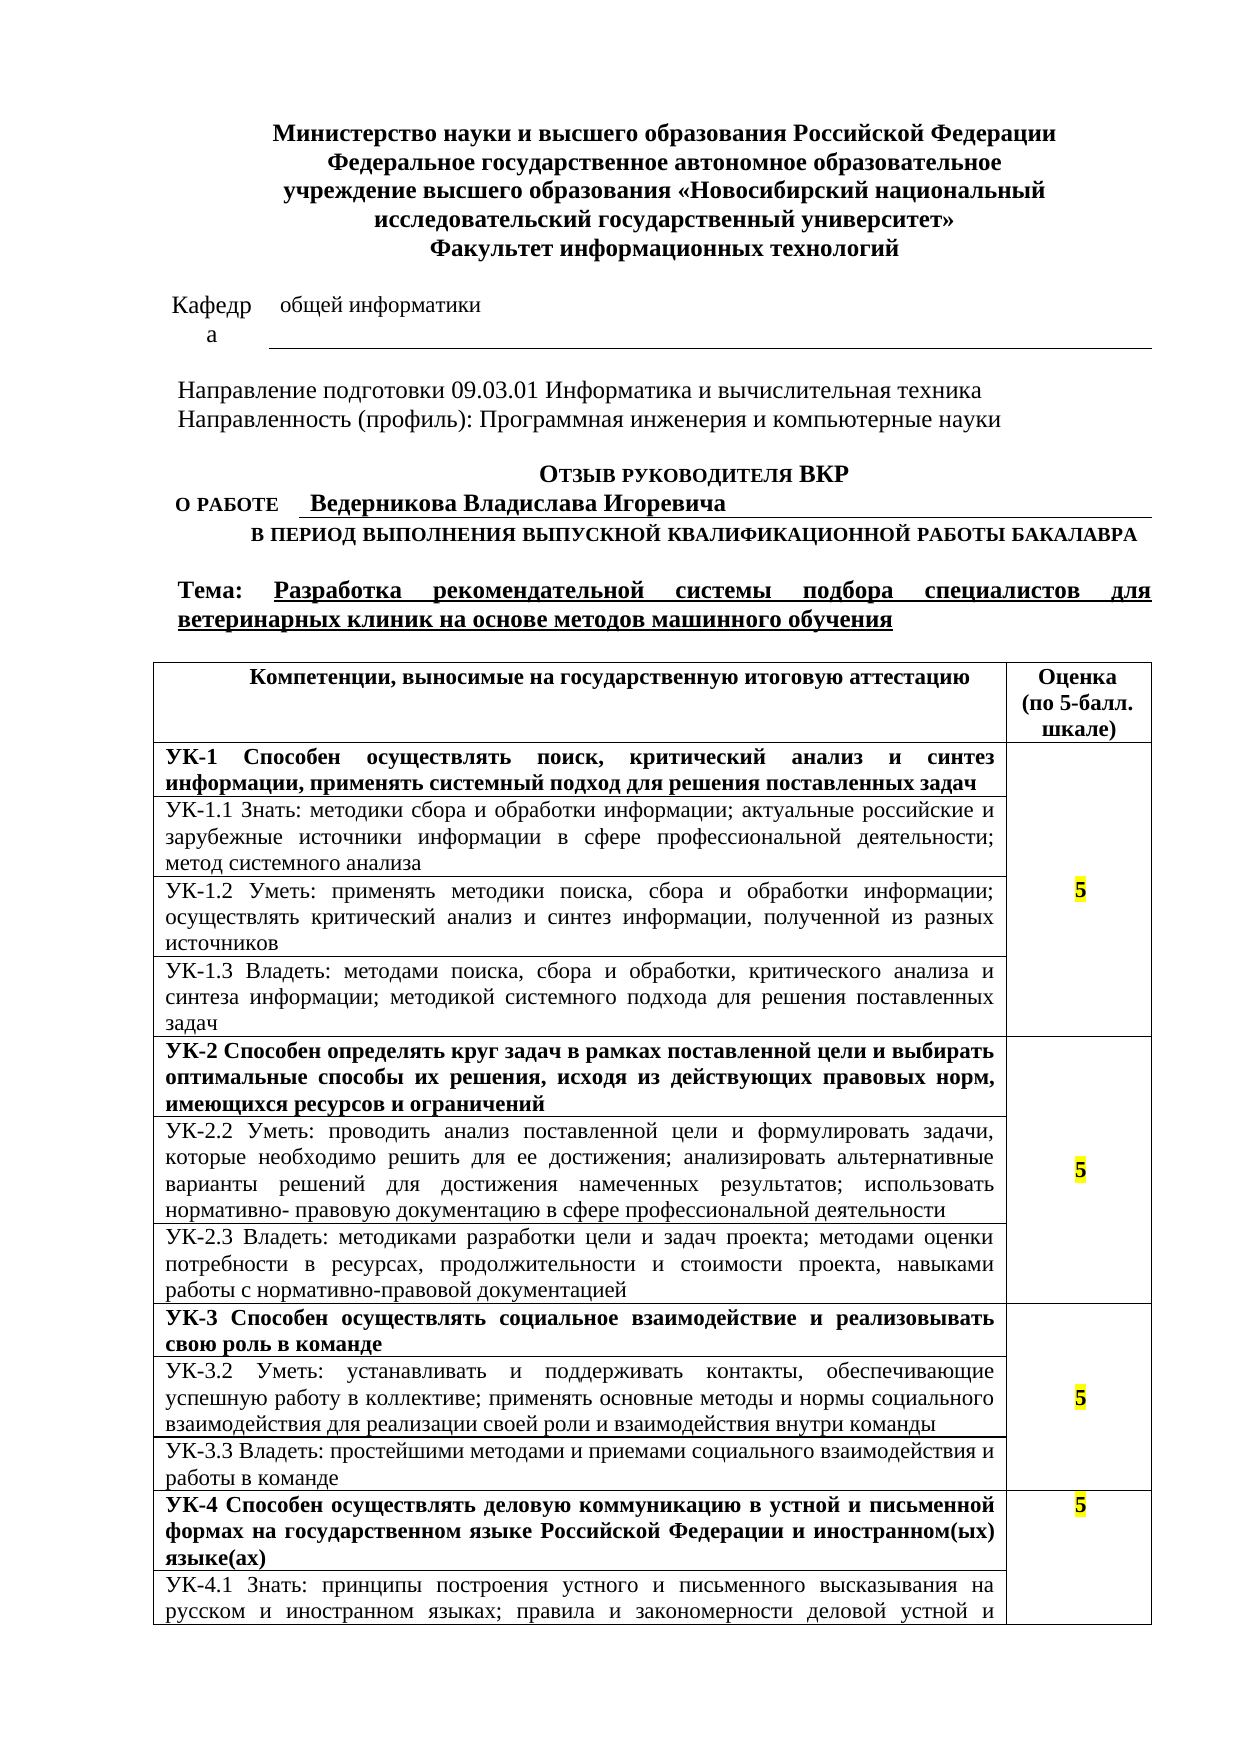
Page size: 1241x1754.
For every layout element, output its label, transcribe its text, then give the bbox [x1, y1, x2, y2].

table_cell УК-2.2 Уметь: проводить анализ поставленной цели и формулировать задачи, которые необходимо решить для ее достижения; анализировать альтернативные варианты решений для достижения намеченных результатов; использовать нормативно- правовую документацию в сфере профессиональной деятельности [154, 1117, 1006, 1222]
text в период выполнения выпускной квалификационной работы бакалавра [177, 518, 1152, 547]
table_cell УК-1.1 Знать: методики сбора и обработки информации; актуальные российские и зарубежные источники информации в сфере профессиональной деятельности; метод системного анализа [154, 797, 1006, 876]
text учреждение высшего образования «Новосибирский национальный [177, 176, 1152, 204]
text Отзыв руководителя ВКР [177, 459, 1152, 488]
table_cell 5 [1007, 1491, 1151, 1624]
table_cell УК-4 Способен осуществлять деловую коммуникацию в устной и письменной формах на государственном языке Российской Федерации и иностранном(ых) языке(ах) [154, 1491, 1006, 1570]
table_header Ведерникова Владислава Игоревича [299, 488, 1152, 517]
table_cell УК-1.3 Владеть: методами поиска, сбора и обработки, критического анализа и синтеза информации; методикой системного подхода для решения поставленных задач [154, 957, 1006, 1036]
table_cell УК-2 Способен определять круг задач в рамках поставленной цели и выбирать оптимальные способы их решения, исходя из действующих правовых норм, имеющихся ресурсов и ограничений [154, 1037, 1006, 1116]
table_cell УК-1.2 Уметь: применять методики поиска, сбора и обработки информации; осуществлять критический анализ и синтез информации, полученной из разных источников [154, 877, 1006, 956]
table_cell УК-3.3 Владеть: простейшими методами и приемами социального взаимодействия и работы в команде [154, 1438, 1006, 1490]
table_header Кафедра [155, 291, 268, 348]
table_header общей информатики [269, 291, 1152, 348]
table_cell УК-3 Способен осуществлять социальное взаимодействие и реализовывать свою роль в команде [154, 1304, 1006, 1356]
table_cell 5 [1007, 1304, 1151, 1490]
table_cell 5 [1007, 743, 1151, 1036]
text Направление подготовки 09.03.01 Информатика и вычислительная техника [177, 376, 1152, 404]
text Федеральное государственное автономное образовательное [177, 147, 1152, 176]
table_cell УК-3.2 Уметь: устанавливать и поддерживать контакты, обеспечивающие успешную работу в коллективе; применять основные методы и нормы социального взаимодействия для реализации своей роли и взаимодействия внутри команды [154, 1357, 1006, 1436]
table_cell УК-1 Способен осуществлять поиск, критический анализ и синтез информации, применять системный подход для решения поставленных задач [154, 743, 1006, 796]
text Тема: Разработка рекомендательной системы подбора специалистов для ветеринарных клиник на основе методов машинного обучения [177, 575, 1152, 633]
text Направленность (профиль): Программная инженерия и компьютерные науки [177, 404, 1152, 433]
text Факультет информационных технологий [177, 233, 1152, 262]
table_header о работе [155, 488, 299, 517]
table_header Компетенции, выносимые на государственную итоговую аттестацию [154, 663, 1006, 742]
table_header Оценка (по 5-балл. шкале) [1007, 663, 1151, 742]
table_cell 5 [1007, 1037, 1151, 1302]
table_cell УК-2.3 Владеть: методиками разработки цели и задач проекта; методами оценки потребности в ресурсах, продолжительности и стоимости проекта, навыками работы с нормативно-правовой документацией [154, 1224, 1006, 1302]
text Министерство науки и высшего образования Российской Федерации [177, 118, 1152, 147]
text исследовательский государственный университет» [177, 204, 1152, 233]
